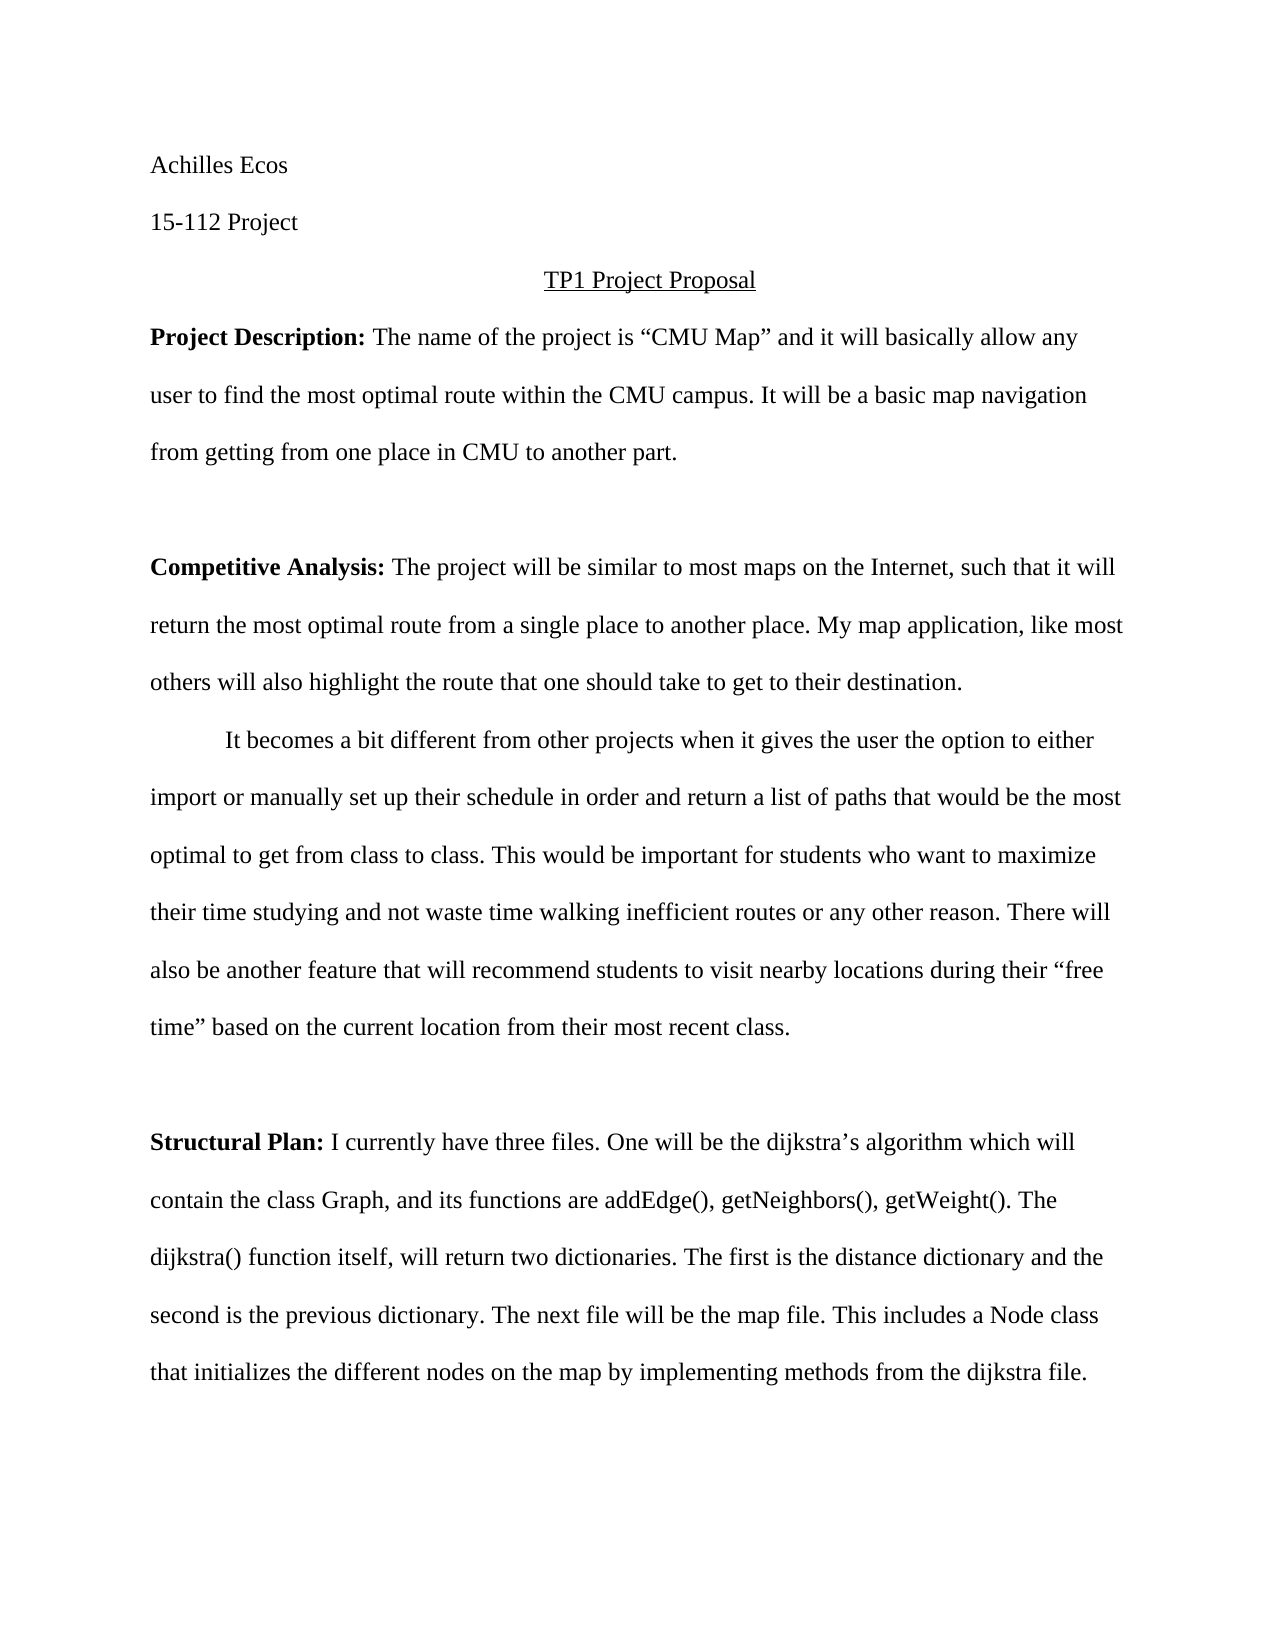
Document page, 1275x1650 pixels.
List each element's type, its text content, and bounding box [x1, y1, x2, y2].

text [150, 1127, 1125, 1386]
text It becomes a bit different from other projects when it gives the user the option to either import or manually set up their schedule in order and return a list of paths that would be the most optimal to get from class to class. This would be important for students who want to maximize their time studying and not waste time walking inefficient routes or any other reason. There will also be another feature that will recommend students to visit nearby locations during their “free time” based on the current location from their most recent class. [150, 725, 1125, 1041]
text Achilles Ecos [150, 150, 1125, 179]
text TP1 Project Proposal [150, 265, 1125, 294]
text 15-112 Project [150, 207, 1125, 236]
text Competitive Analysis: The project will be similar to most maps on the Internet, such that it will return the most optimal route from a single place to another place. My map application, like most others will also highlight the route that one should take to get to their destination. [150, 552, 1125, 696]
text Project Description: The name of the project is “CMU Map” and it will basically allow any user to find the most optimal route within the CMU campus. It will be a basic map navigation from getting from one place in CMU to another part. [150, 322, 1125, 466]
